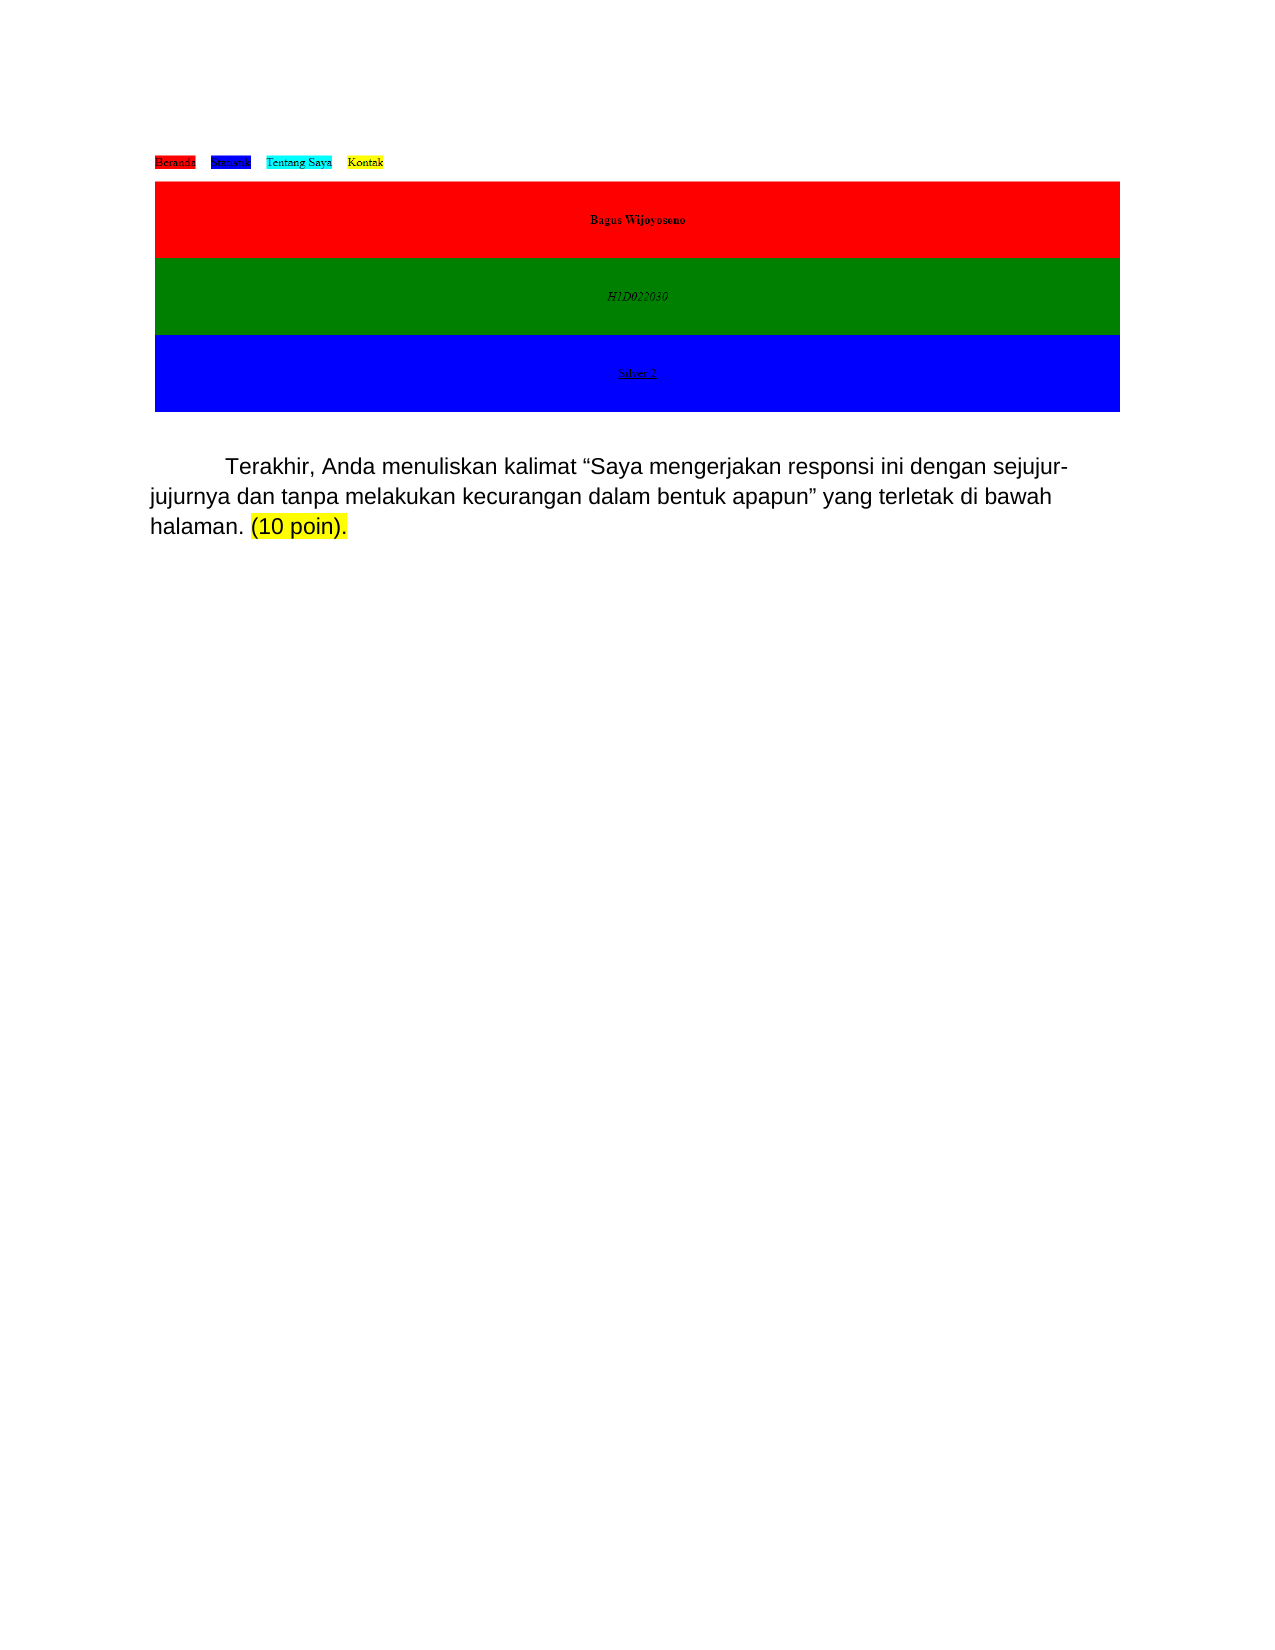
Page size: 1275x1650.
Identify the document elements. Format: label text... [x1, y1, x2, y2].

picture [150, 150, 1125, 419]
text Terakhir, Anda menuliskan kalimat “Saya mengerjakan responsi ini dengan sejujur-jujurnya dan tanpa melakukan kecurangan dalam bentuk apapun” yang terletak di bawah halaman. (10 poin). [150, 453, 1125, 539]
